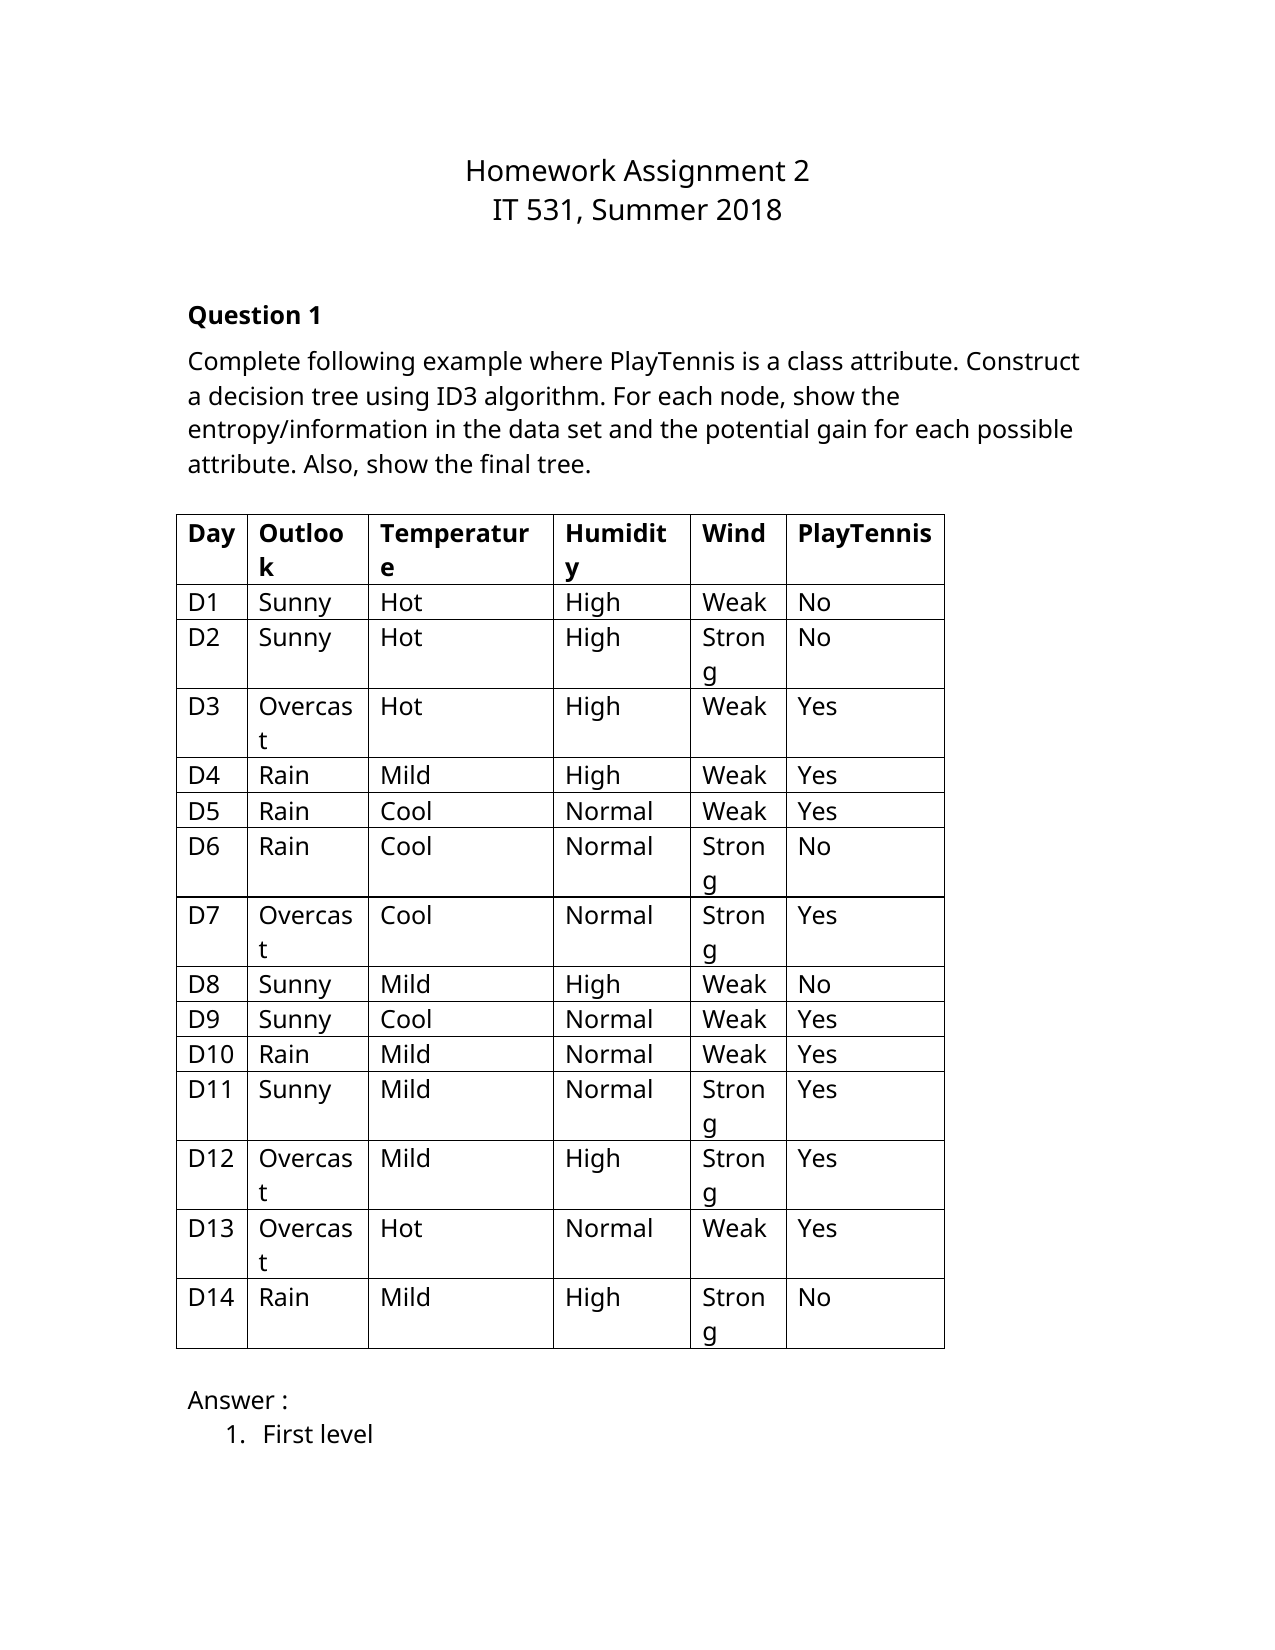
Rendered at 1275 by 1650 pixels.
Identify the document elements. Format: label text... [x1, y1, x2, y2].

table_cell Strong [691, 828, 786, 896]
table_cell D7 [177, 898, 247, 966]
table_header PlayTennis [787, 515, 944, 583]
table_cell Yes [787, 1037, 944, 1071]
table_cell Yes [787, 689, 944, 757]
table_cell Sunny [248, 1072, 368, 1140]
table_header Temperature [369, 515, 553, 583]
table_cell High [554, 689, 690, 757]
table_cell High [554, 1141, 690, 1209]
table_cell Normal [554, 1210, 690, 1278]
text IT 531, Summer 2018 [187, 190, 1087, 229]
table_cell Weak [691, 793, 786, 827]
table_cell No [787, 828, 944, 896]
text Answer : [187, 1383, 1087, 1417]
table_cell Weak [691, 758, 786, 792]
table_cell Yes [787, 758, 944, 792]
table_cell D10 [177, 1037, 247, 1071]
table_cell Weak [691, 1002, 786, 1036]
table_cell Strong [691, 1072, 786, 1140]
table_cell D4 [177, 758, 247, 792]
table_cell Strong [691, 1141, 786, 1209]
table_cell Rain [248, 828, 368, 896]
table_cell Yes [787, 1002, 944, 1036]
list First level [225, 1417, 1087, 1451]
table_cell Weak [691, 967, 786, 1001]
table_cell Hot [369, 689, 553, 757]
table_cell No [787, 967, 944, 1001]
table_cell High [554, 758, 690, 792]
table_cell D6 [177, 828, 247, 896]
table_cell Rain [248, 793, 368, 827]
table_cell Strong [691, 898, 786, 966]
table_cell Weak [691, 585, 786, 619]
table_cell D8 [177, 967, 247, 1001]
table_cell Rain [248, 1279, 368, 1347]
table_cell Mild [369, 967, 553, 1001]
table_cell D5 [177, 793, 247, 827]
table_cell Overcast [248, 898, 368, 966]
table_cell Sunny [248, 620, 368, 688]
table_cell D2 [177, 620, 247, 688]
table_cell Cool [369, 793, 553, 827]
table_cell Cool [369, 1002, 553, 1036]
table_cell Mild [369, 1279, 553, 1347]
table_cell Mild [369, 1037, 553, 1071]
table_cell Hot [369, 585, 553, 619]
table_header Humidity [554, 515, 690, 583]
text Complete following example where PlayTennis is a class attribute. Construct a decision tree using ID3 algorithm. For each node, show the entropy/information in the data set and the potential gain for each possible attribute. Also, show the final tree. [187, 344, 1087, 480]
table_cell D9 [177, 1002, 247, 1036]
table_cell Normal [554, 793, 690, 827]
table_cell Rain [248, 758, 368, 792]
table_cell Yes [787, 1072, 944, 1140]
table_cell Hot [369, 1210, 553, 1278]
table_cell Sunny [248, 1002, 368, 1036]
table_cell No [787, 1279, 944, 1347]
table_cell D13 [177, 1210, 247, 1278]
table_cell Yes [787, 1141, 944, 1209]
table_cell No [787, 585, 944, 619]
table_cell Sunny [248, 967, 368, 1001]
table_cell D3 [177, 689, 247, 757]
table_cell Weak [691, 1037, 786, 1071]
text Question 1 [187, 297, 1087, 332]
table_cell High [554, 620, 690, 688]
table_cell Overcast [248, 1210, 368, 1278]
text Homework Assignment 2 [187, 150, 1087, 190]
table_cell D14 [177, 1279, 247, 1347]
table_cell Mild [369, 1141, 553, 1209]
table_cell Cool [369, 898, 553, 966]
table_cell Hot [369, 620, 553, 688]
table_header Day [177, 515, 247, 583]
table_header Outlook [248, 515, 368, 583]
table_cell Mild [369, 758, 553, 792]
table_cell No [787, 620, 944, 688]
table_cell Strong [691, 1279, 786, 1347]
table_cell Overcast [248, 689, 368, 757]
table_cell Normal [554, 1072, 690, 1140]
table_cell Normal [554, 1037, 690, 1071]
table_cell Weak [691, 1210, 786, 1278]
table_cell Sunny [248, 585, 368, 619]
table_cell Yes [787, 898, 944, 966]
table_cell High [554, 1279, 690, 1347]
table_cell Yes [787, 1210, 944, 1278]
table_header Wind [691, 515, 786, 583]
table_cell D12 [177, 1141, 247, 1209]
table_cell Normal [554, 898, 690, 966]
table_cell Normal [554, 1002, 690, 1036]
table_cell Rain [248, 1037, 368, 1071]
table_cell Normal [554, 828, 690, 896]
table_cell Yes [787, 793, 944, 827]
table_cell Mild [369, 1072, 553, 1140]
table_cell D1 [177, 585, 247, 619]
table_cell Strong [691, 620, 786, 688]
table_cell Overcast [248, 1141, 368, 1209]
table_cell High [554, 585, 690, 619]
table_cell Cool [369, 828, 553, 896]
table_cell Weak [691, 689, 786, 757]
table_cell High [554, 967, 690, 1001]
table_cell D11 [177, 1072, 247, 1140]
